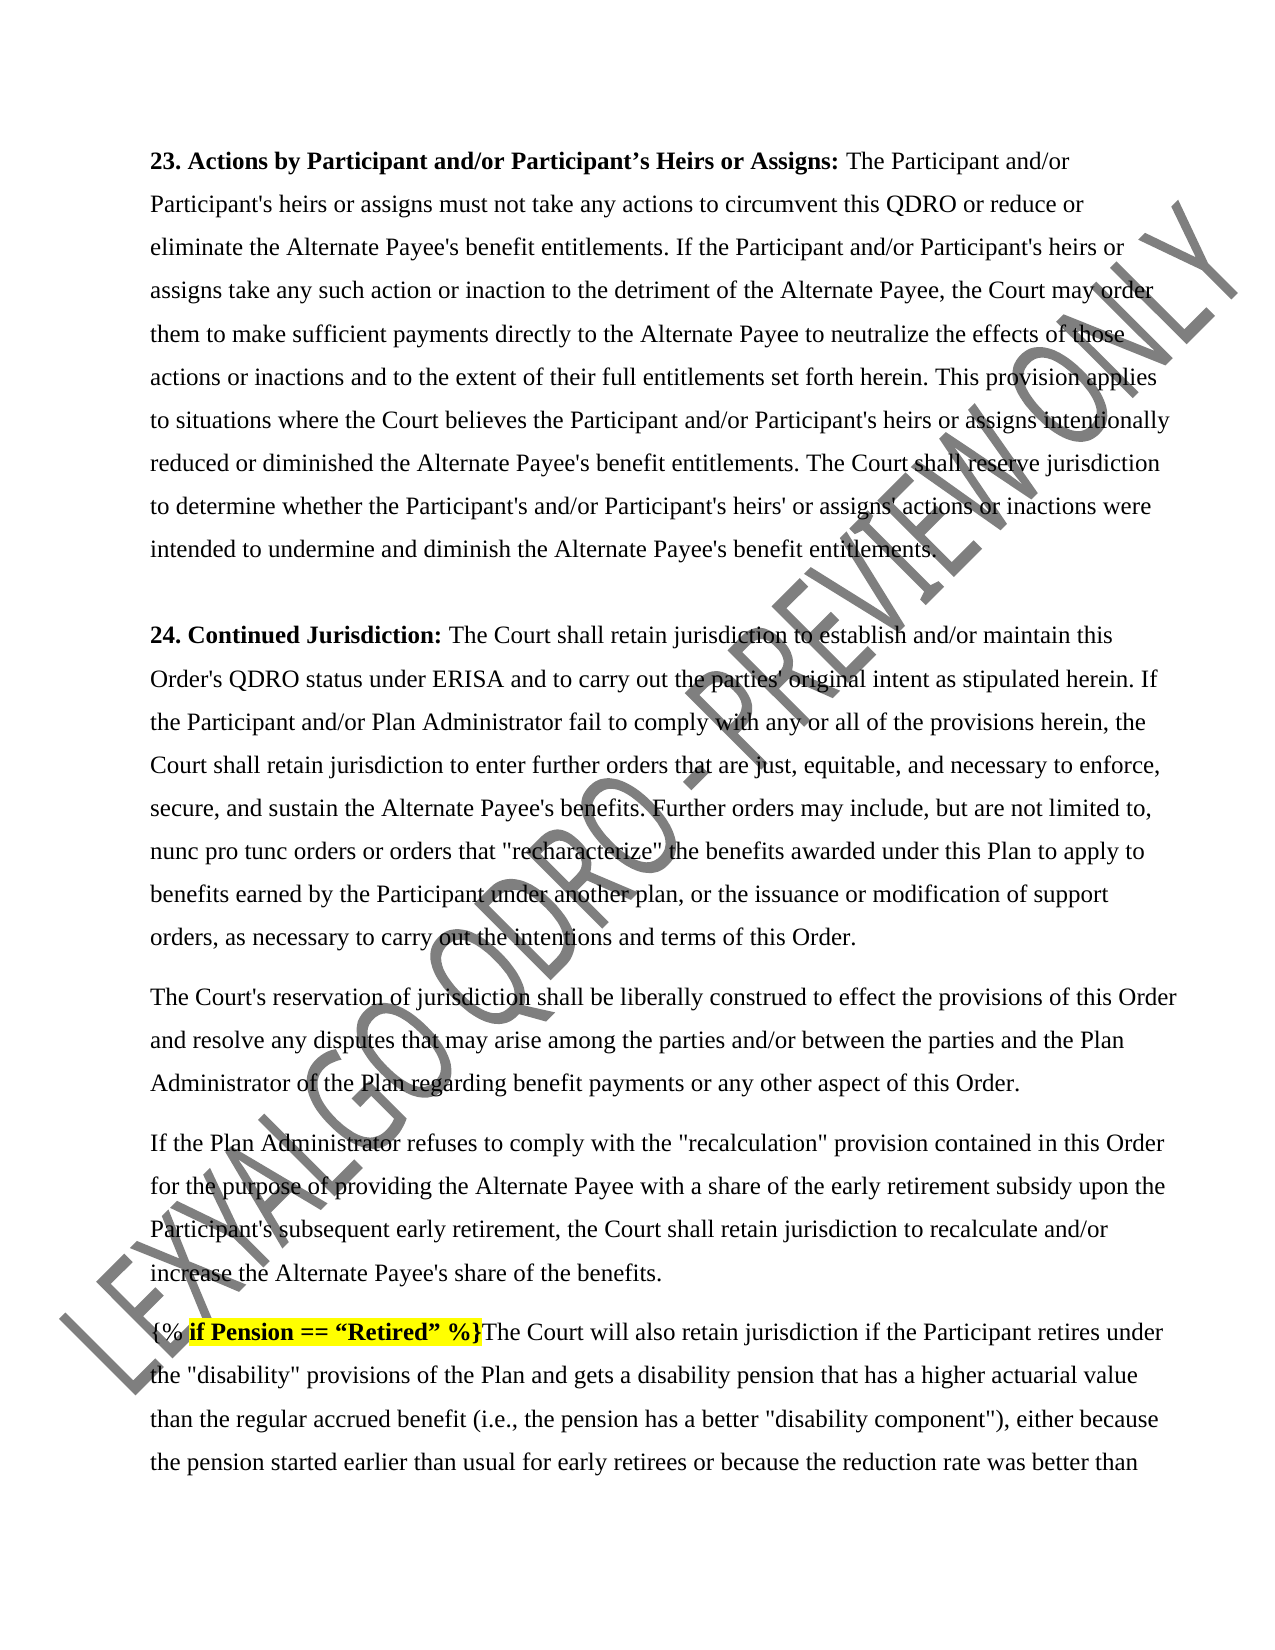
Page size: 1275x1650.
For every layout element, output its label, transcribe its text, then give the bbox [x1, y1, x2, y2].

text The Court's reservation of jurisdiction shall be liberally construed to effect the provisions of this Order and resolve any disputes that may arise among the parties and/or between the parties and the Plan Administrator of the Plan regarding benefit payments or any other aspect of this Order. [150, 982, 1181, 1097]
list Actions by Participant and/or Participant’s Heirs or Assigns: The Participant and/or Participant's heirs or assigns must not take any actions to circumvent this QDRO or reduce or eliminate the Alternate Payee's benefit entitlements. If the Participant and/or Participant's heirs or assigns take any such action or inaction to the detriment of the Alternate Payee, the Court may order them to make sufficient payments directly to the Alternate Payee to neutralize the effects of those actions or inactions and to the extent of their full entitlements set forth herein. This provision applies to situations where the Court believes the Participant and/or Participant's heirs or assigns intentionally reduced or diminished the Alternate Payee's benefit entitlements. The Court shall reserve jurisdiction to determine whether the Participant's and/or Participant's heirs' or assigns' actions or inactions were intended to undermine and diminish the Alternate Payee's benefit entitlements. [150, 146, 1181, 563]
text If the Plan Administrator refuses to comply with the "recalculation" provision contained in this Order for the purpose of providing the Alternate Payee with a share of the early retirement subsidy upon the Participant's subsequent early retirement, the Court shall retain jurisdiction to recalculate and/or increase the Alternate Payee's share of the benefits. [150, 1128, 1181, 1286]
list Continued Jurisdiction: The Court shall retain jurisdiction to establish and/or maintain this Order's QDRO status under ERISA and to carry out the parties' original intent as stipulated herein. If the Participant and/or Plan Administrator fail to comply with any or all of the provisions herein, the Court shall retain jurisdiction to enter further orders that are just, equitable, and necessary to enforce, secure, and sustain the Alternate Payee's benefits. Further orders may include, but are not limited to, nunc pro tunc orders or orders that "recharacterize" the benefits awarded under this Plan to apply to benefits earned by the Participant under another plan, or the issuance or modification of support orders, as necessary to carry out the intentions and terms of this Order. [150, 621, 1181, 951]
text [150, 1317, 1181, 1476]
